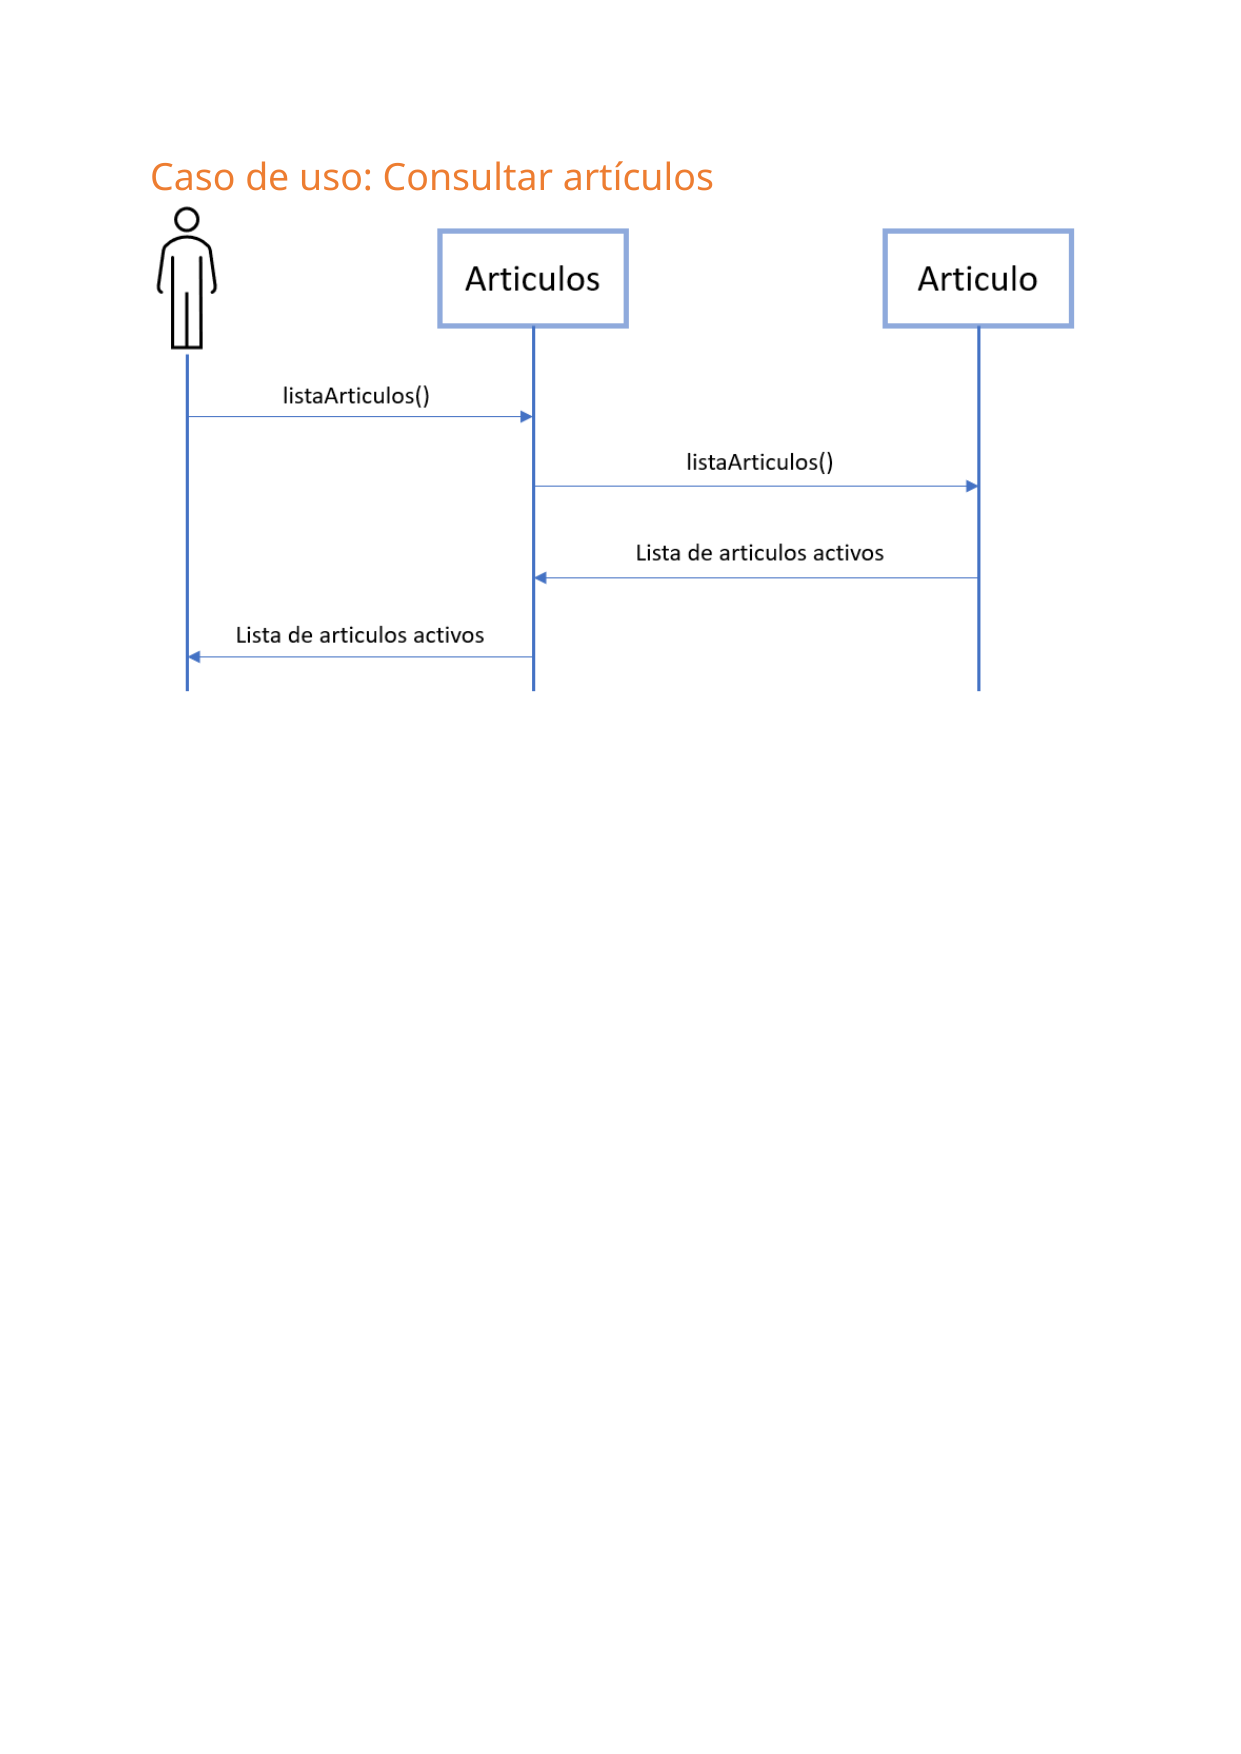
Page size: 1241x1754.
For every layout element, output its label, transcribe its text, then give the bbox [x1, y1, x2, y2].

picture [150, 201, 1091, 707]
subtitle Caso de uso: Consultar artículos [150, 150, 1090, 201]
